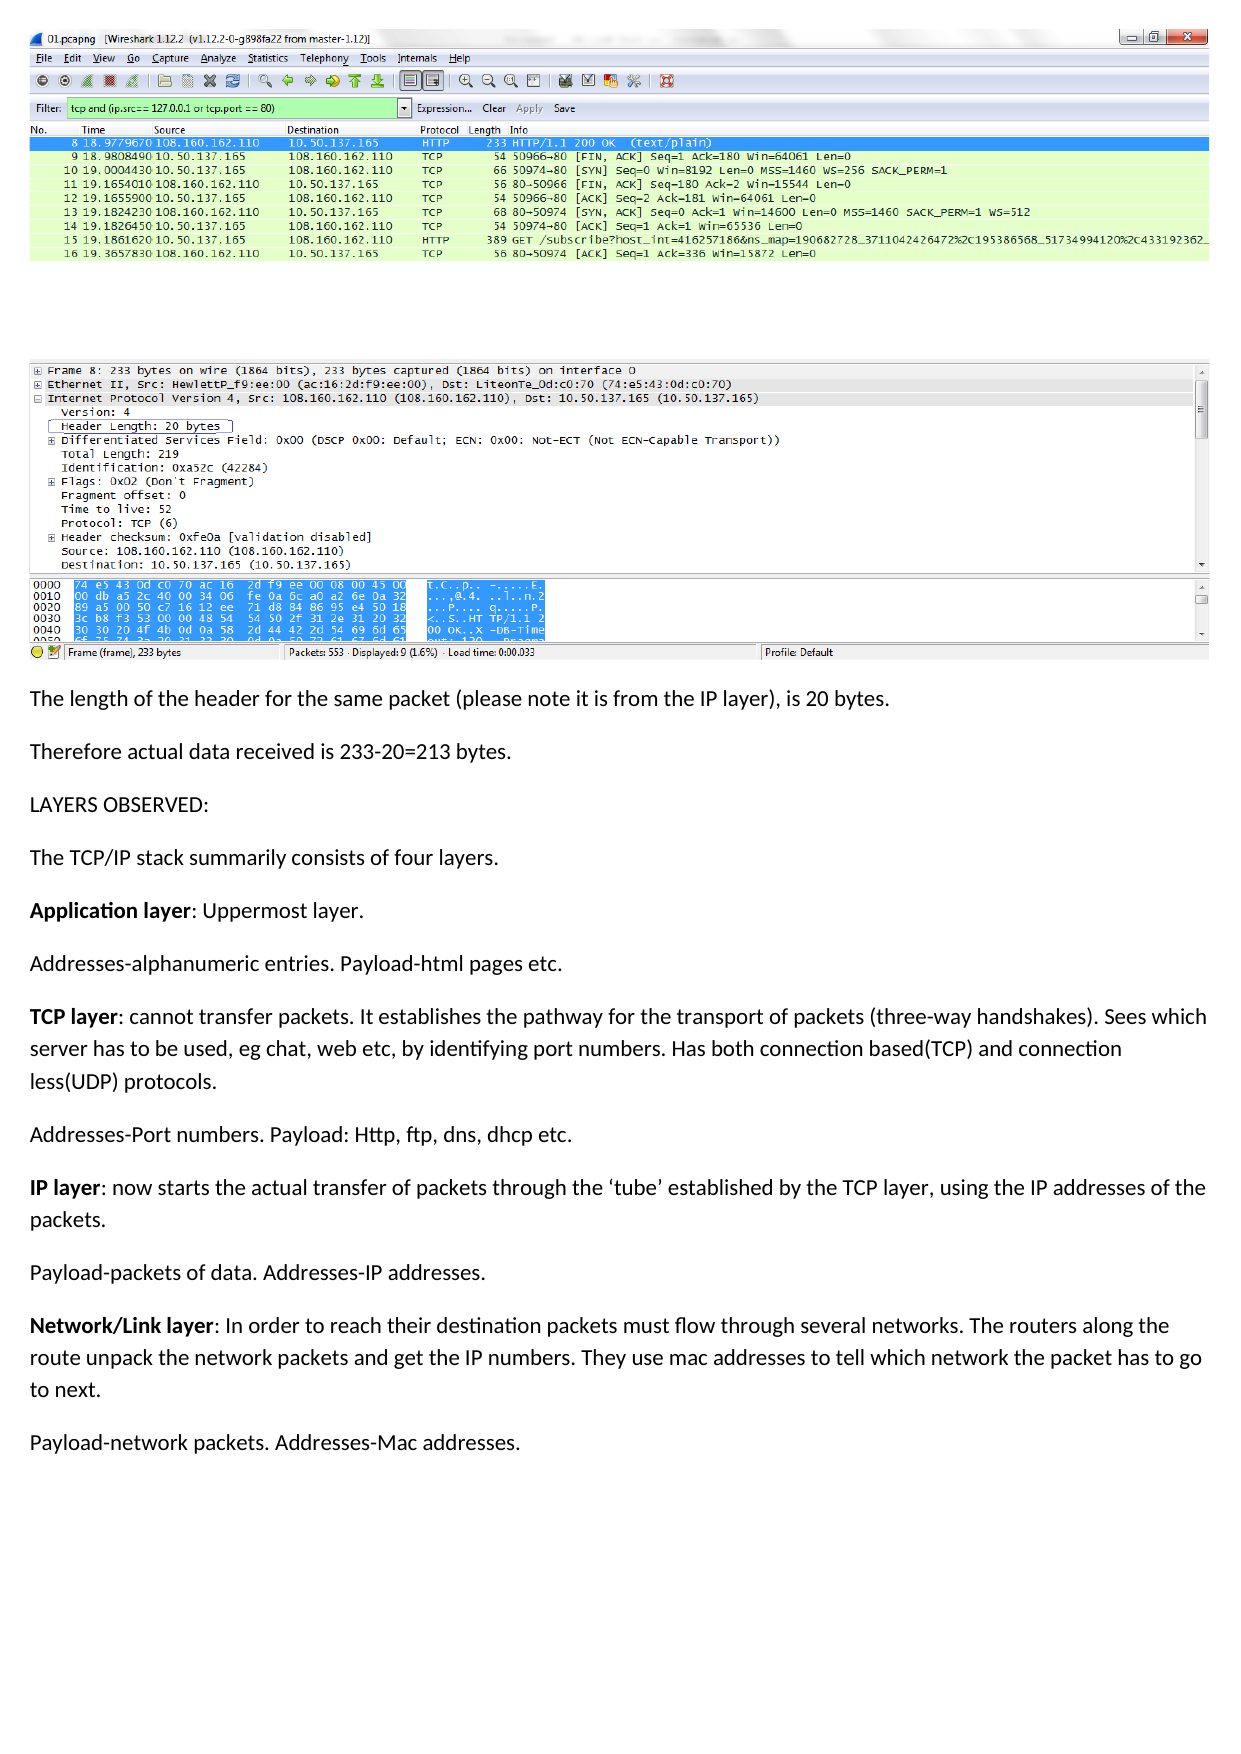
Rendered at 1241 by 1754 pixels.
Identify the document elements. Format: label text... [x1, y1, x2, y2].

text LAYERS OBSERVED: [29, 790, 1211, 818]
text Payload-network packets. Addresses-Mac addresses. [29, 1428, 1211, 1456]
text Payload-packets of data. Addresses-IP addresses. [29, 1258, 1211, 1286]
text Addresses-alphanumeric entries. Payload-html pages etc. [29, 949, 1211, 977]
text TCP layer: cannot transfer packets. It establishes the pathway for the transport of packets (three-way handshakes). Sees which server has to be used, eg chat, web etc, by identifying port numbers. Has both connection based(TCP) and connection less(UDP) protocols. [29, 1002, 1211, 1095]
text The length of the header for the same packet (please note it is from the IP layer), is 20 bytes. [29, 684, 1211, 712]
picture [29, 29, 1210, 660]
text Application layer: Uppermost layer. [29, 896, 1211, 924]
text Therefore actual data received is 233-20=213 bytes. [29, 737, 1211, 765]
text Addresses-Port numbers. Payload: Http, ftp, dns, dhcp etc. [29, 1120, 1211, 1148]
text Network/Link layer: In order to reach their destination packets must flow through several networks. The routers along the route unpack the network packets and get the IP numbers. They use mac addresses to tell which network the packet has to go to next. [29, 1311, 1211, 1403]
text The TCP/IP stack summarily consists of four layers. [29, 843, 1211, 871]
text IP layer: now starts the actual transfer of packets through the ‘tube’ established by the TCP layer, using the IP addresses of the packets. [29, 1173, 1211, 1233]
